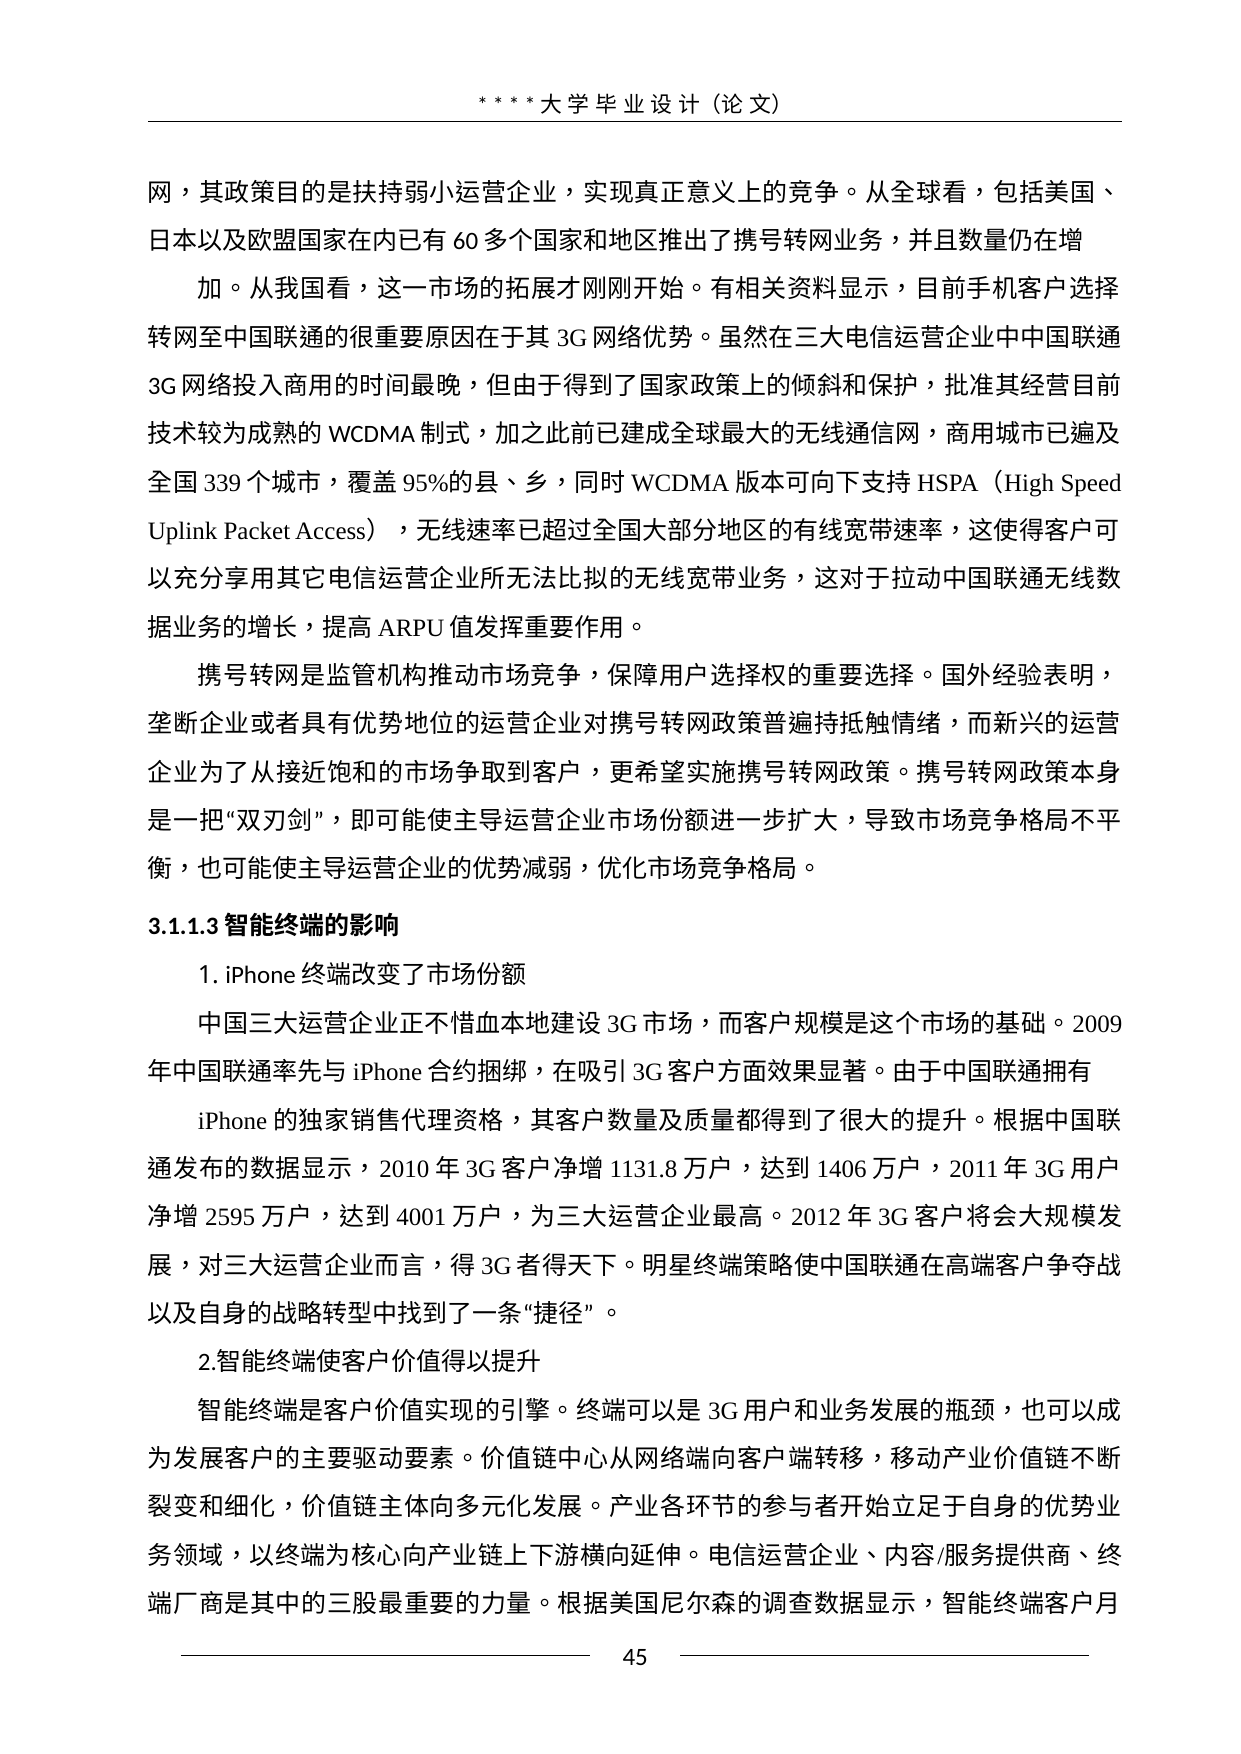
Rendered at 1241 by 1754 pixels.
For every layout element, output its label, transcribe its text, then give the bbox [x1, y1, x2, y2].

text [148, 1377, 1122, 1619]
text 1. iPhone终端改变了市场份额 [148, 942, 1122, 990]
text iPhone的独家销售代理资格，其客户数量及质量都得到了很大的提升。根据中国联通发布的数据显示，2010年3G客户净增1131.8万户，达到1406万户，2011年3G用户净增2595万户，达到4001万户，为三大运营企业最高。2012年3G客户将会大规模发展，对三大运营企业而言，得3G者得天下。明星终端策略使中国联通在高端客户争夺战以及自身的战略转型中找到了一条“捷径” 。 [148, 1087, 1122, 1329]
subtitle 3.1.1.3 智能终端的影响 [148, 908, 1122, 942]
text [148, 159, 1122, 256]
text 携号转网是监管机构推动市场竞争，保障用户选择权的重要选择。国外经验表明，垄断企业或者具有优势地位的运营企业对携号转网政策普遍持抵触情绪，而新兴的运营企业为了从接近饱和的市场争取到客户，更希望实施携号转网政策。携号转网政策本身是一把“双刃剑”，即可能使主导运营企业市场份额进一步扩大，导致市场竞争格局不平衡，也可能使主导运营企业的优势减弱，优化市场竞争格局。 [148, 642, 1122, 884]
text 2.智能终端使客户价值得以提升 [148, 1329, 1122, 1377]
text 中国三大运营企业正不惜血本地建设3G市场，而客户规模是这个市场的基础。2009年中国联通率先与iPhone合约捆绑，在吸引3G客户方面效果显著。由于中国联通拥有 [148, 990, 1122, 1087]
text 加。从我国看，这一市场的拓展才刚刚开始。有相关资料显示，目前手机客户选择转网至中国联通的很重要原因在于其3G网络优势。虽然在三大电信运营企业中中国联通3G网络投入商用的时间最晚，但由于得到了国家政策上的倾斜和保护，批准其经营目前技术较为成熟的WCDMA制式，加之此前已建成全球最大的无线通信网，商用城市已遍及全国339个城市，覆盖95%的县、乡，同时WCDMA版本可向下支持HSPA（High Speed Uplink Packet Access），无线速率已超过全国大部分地区的有线宽带速率，这使得客户可以充分享用其它电信运营企业所无法比拟的无线宽带业务，这对于拉动中国联通无线数据业务的增长，提高ARPU值发挥重要作用。 [148, 256, 1122, 642]
